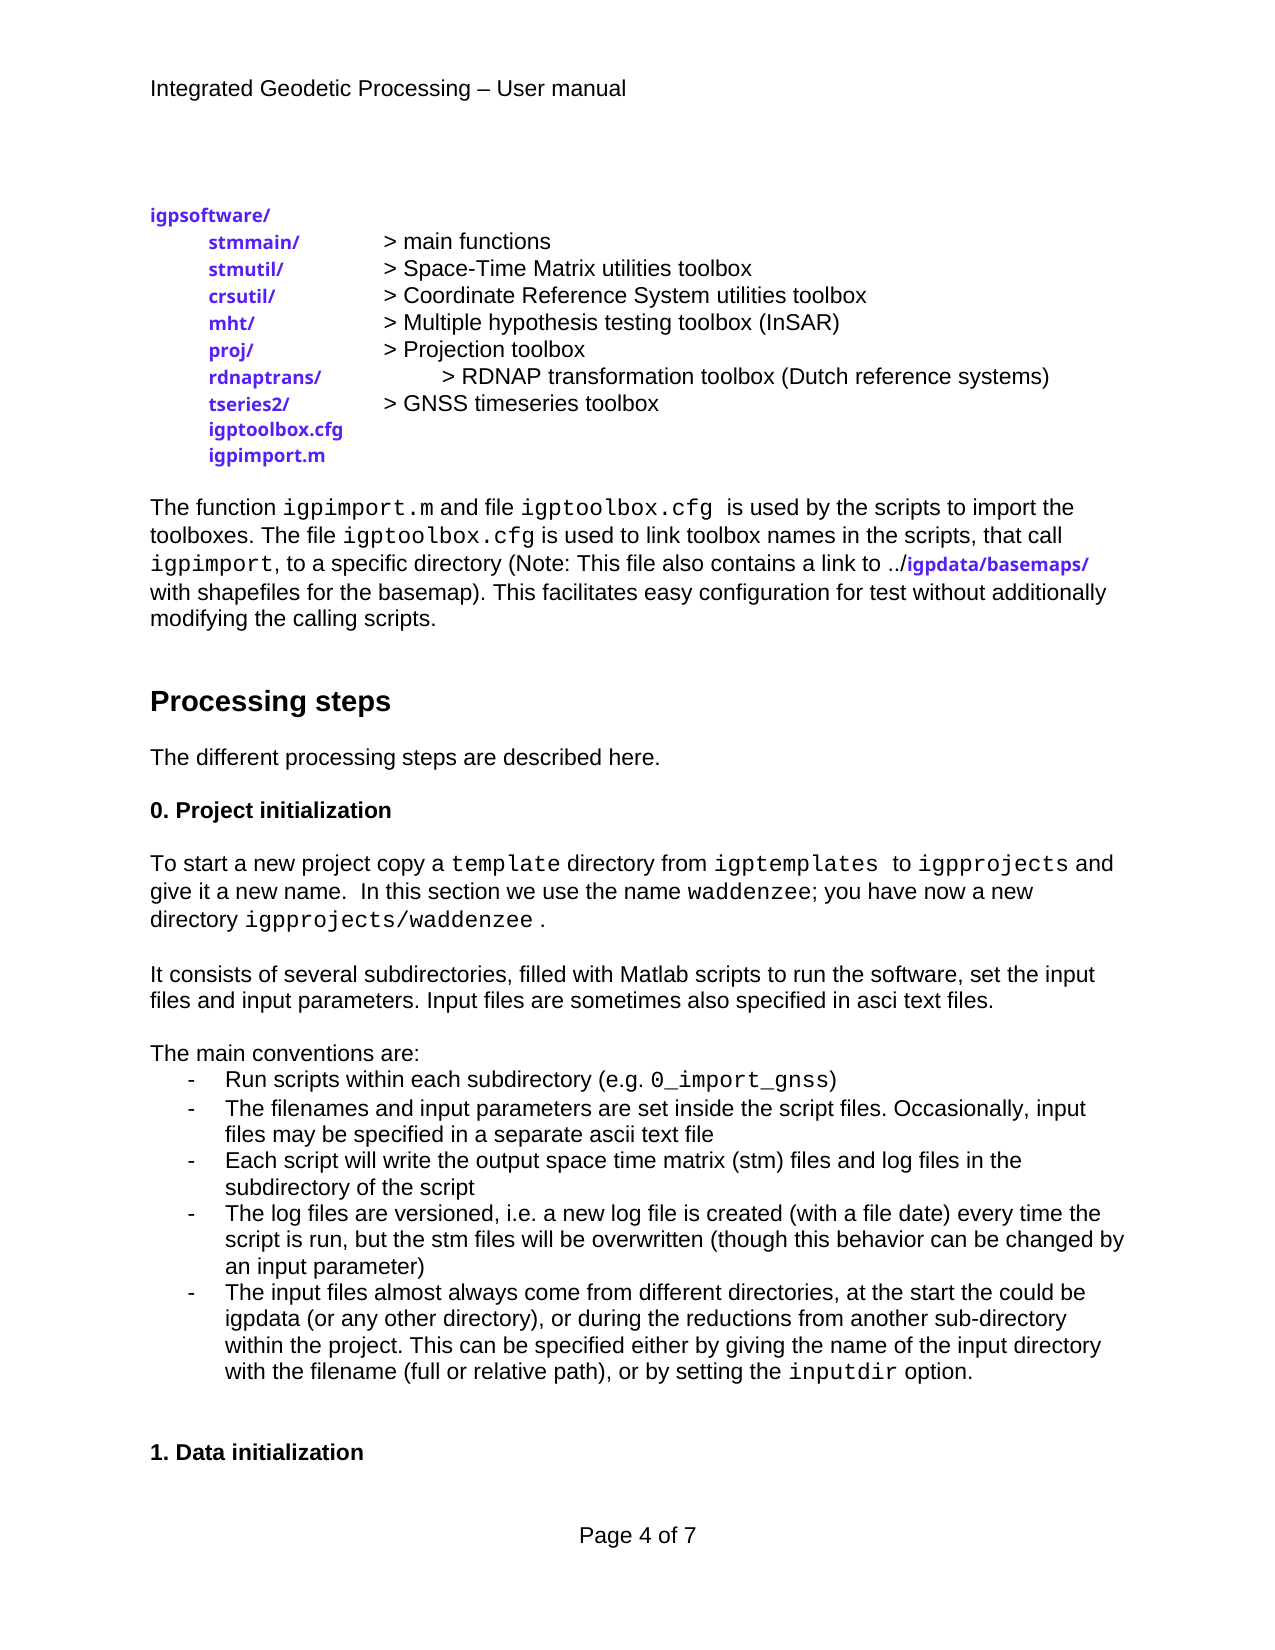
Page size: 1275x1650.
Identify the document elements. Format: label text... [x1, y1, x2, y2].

text 0. Project initialization [150, 797, 1125, 823]
list Run scripts within each subdirectory (e.g. 0_import_gnss) [187, 1066, 1125, 1094]
text rdnaptrans/ > RDNAP transformation toolbox (Dutch reference systems) [150, 363, 1125, 389]
text crsutil/ > Coordinate Reference System utilities toolbox [150, 282, 1125, 309]
text igptoolbox.cfg [150, 416, 1125, 442]
text igpimport.m [150, 442, 1125, 467]
list The input files almost always come from different directories, at the start the could be igpdata (or any other directory), or during the reductions from another sub-directory within the project. This can be specified either by giving the name of the input directory with the filename (full or relative path), or by setting the inputdir option. [187, 1279, 1125, 1386]
text stmmain/ > main functions [150, 228, 1125, 255]
text The different processing steps are described here. [150, 744, 1125, 770]
text proj/ > Projection toolbox [150, 336, 1125, 363]
list Each script will write the output space time matrix (stm) files and log files in the subdirectory of the script [187, 1147, 1125, 1200]
text The function igpimport.m and file igptoolbox.cfg is used by the scripts to import the toolboxes. The file igptoolbox.cfg is used to link toolbox names in the scripts, that call igpimport, to a specific directory (Note: This file also contains a link to ../igpdata/basemaps/ with shapefiles for the basemap). This facilitates easy configuration for test without additionally modifying the calling scripts. [150, 494, 1125, 631]
text igpsoftware/ [150, 203, 1125, 228]
text Processing steps [150, 684, 1125, 718]
text To start a new project copy a template directory from igptemplates to igpprojects and give it a new name. In this section we use the name waddenzee; you have now a new directory igpprojects/waddenzee . [150, 849, 1125, 934]
text tseries2/ > GNSS timeseries toolbox [150, 389, 1125, 416]
list The filenames and input parameters are set inside the script files. Occasionally, input files may be specified in a separate ascii text file [187, 1094, 1125, 1147]
text stmutil/ > Space-Time Matrix utilities toolbox [150, 255, 1125, 282]
text 1. Data initialization [150, 1439, 1125, 1466]
text The main conventions are: [150, 1040, 1125, 1066]
text It consists of several subdirectories, filled with Matlab scripts to run the software, set the input files and input parameters. Input files are sometimes also specified in asci text files. [150, 961, 1125, 1013]
text mht/ > Multiple hypothesis testing toolbox (InSAR) [150, 309, 1125, 336]
list The log files are versioned, i.e. a new log file is created (with a file date) every time the script is run, but the stm files will be overwritten (though this behavior can be changed by an input parameter) [187, 1200, 1125, 1279]
